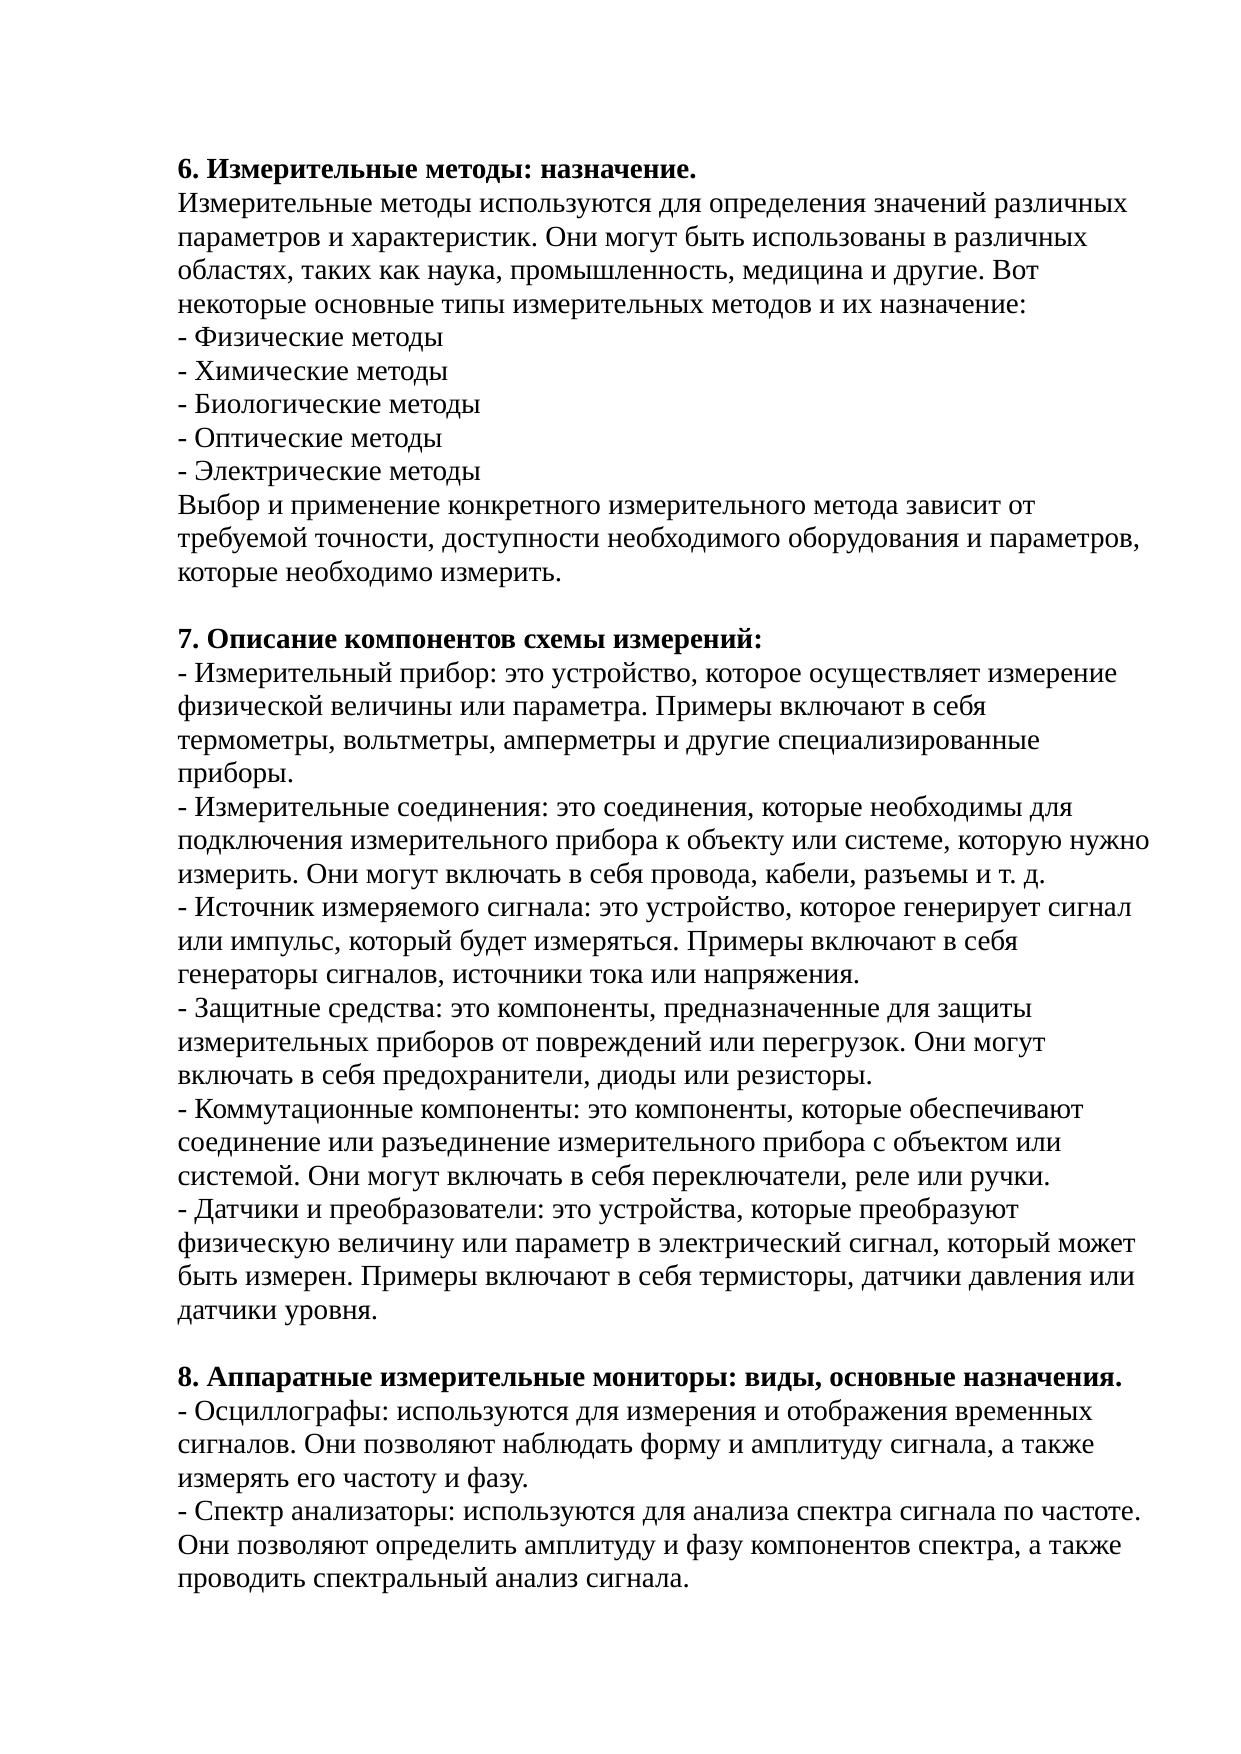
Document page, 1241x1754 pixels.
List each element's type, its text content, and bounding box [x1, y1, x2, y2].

text Выбор и применение конкретного измерительного метода зависит от требуемой точности, доступности необходимого оборудования и параметров, которые необходимо измерить. [177, 487, 1152, 588]
text - Защитные средства: это компоненты, предназначенные для защиты измерительных приборов от повреждений или перегрузок. Они могут включать в себя предохранители, диоды или резисторы. [177, 990, 1152, 1091]
text 6. Измерительные методы: назначение. [177, 152, 1152, 185]
text - Измерительный прибор: это устройство, которое осуществляет измерение физической величины или параметра. Примеры включают в себя термометры, вольтметры, амперметры и другие специализированные приборы. [177, 655, 1152, 789]
text - Биологические методы [177, 386, 1152, 420]
text - Химические методы [177, 353, 1152, 386]
text - Источник измеряемого сигнала: это устройство, которое генерирует сигнал или импульс, который будет измеряться. Примеры включают в себя генераторы сигналов, источники тока или напряжения. [177, 889, 1152, 990]
text - Физические методы [177, 319, 1152, 353]
text - Оптические методы [177, 420, 1152, 453]
text - Коммутационные компоненты: это компоненты, которые обеспечивают соединение или разъединение измерительного прибора с объектом или системой. Они могут включать в себя переключатели, реле или ручки. [177, 1091, 1152, 1191]
text Измерительные методы используются для определения значений различных параметров и характеристик. Они могут быть использованы в различных областях, таких как наука, промышленность, медицина и другие. Вот некоторые основные типы измерительных методов и их назначение: [177, 185, 1152, 319]
text 7. Описание компонентов схемы измерений: [177, 621, 1152, 655]
text - Осциллографы: используются для измерения и отображения временных сигналов. Они позволяют наблюдать форму и амплитуду сигнала, а также измерять его частоту и фазу. [177, 1393, 1152, 1493]
text 8. Аппаратные измерительные мониторы: виды, основные назначения. [177, 1359, 1152, 1393]
text - Измерительные соединения: это соединения, которые необходимы для подключения измерительного прибора к объекту или системе, которую нужно измерить. Они могут включать в себя провода, кабели, разъемы и т. д. [177, 789, 1152, 889]
text - Электрические методы [177, 453, 1152, 487]
text - Датчики и преобразователи: это устройства, которые преобразуют физическую величину или параметр в электрический сигнал, который может быть измерен. Примеры включают в себя термисторы, датчики давления или датчики уровня. [177, 1191, 1152, 1326]
text - Спектр анализаторы: используются для анализа спектра сигнала по частоте. Они позволяют определить амплитуду и фазу компонентов спектра, а также проводить спектральный анализ сигнала. [177, 1493, 1152, 1594]
